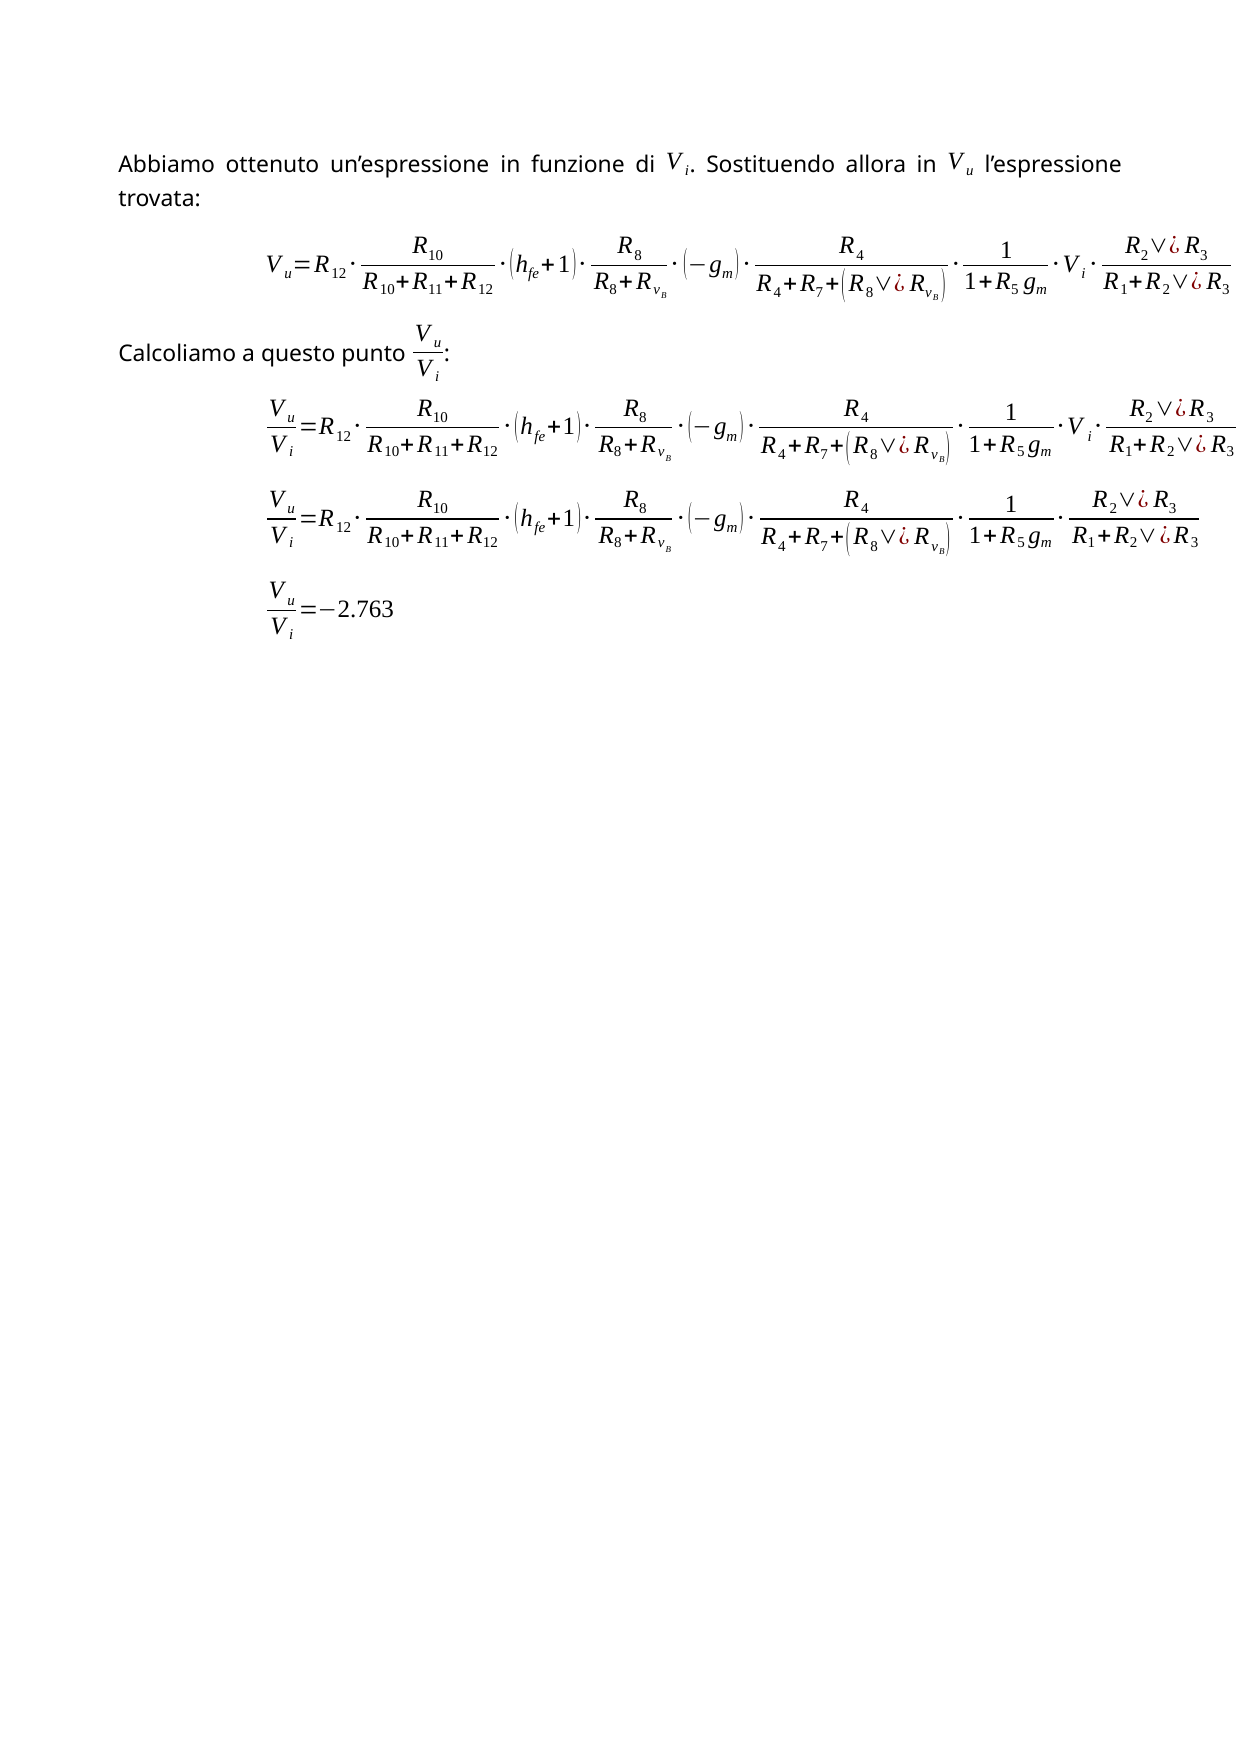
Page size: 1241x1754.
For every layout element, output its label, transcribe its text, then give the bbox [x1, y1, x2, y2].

text Calcoliamo a questo punto : [118, 319, 1122, 385]
text Abbiamo ottenuto un’espressione in funzione di . Sostituendo allora in l’espressione trovata: [118, 148, 1122, 213]
